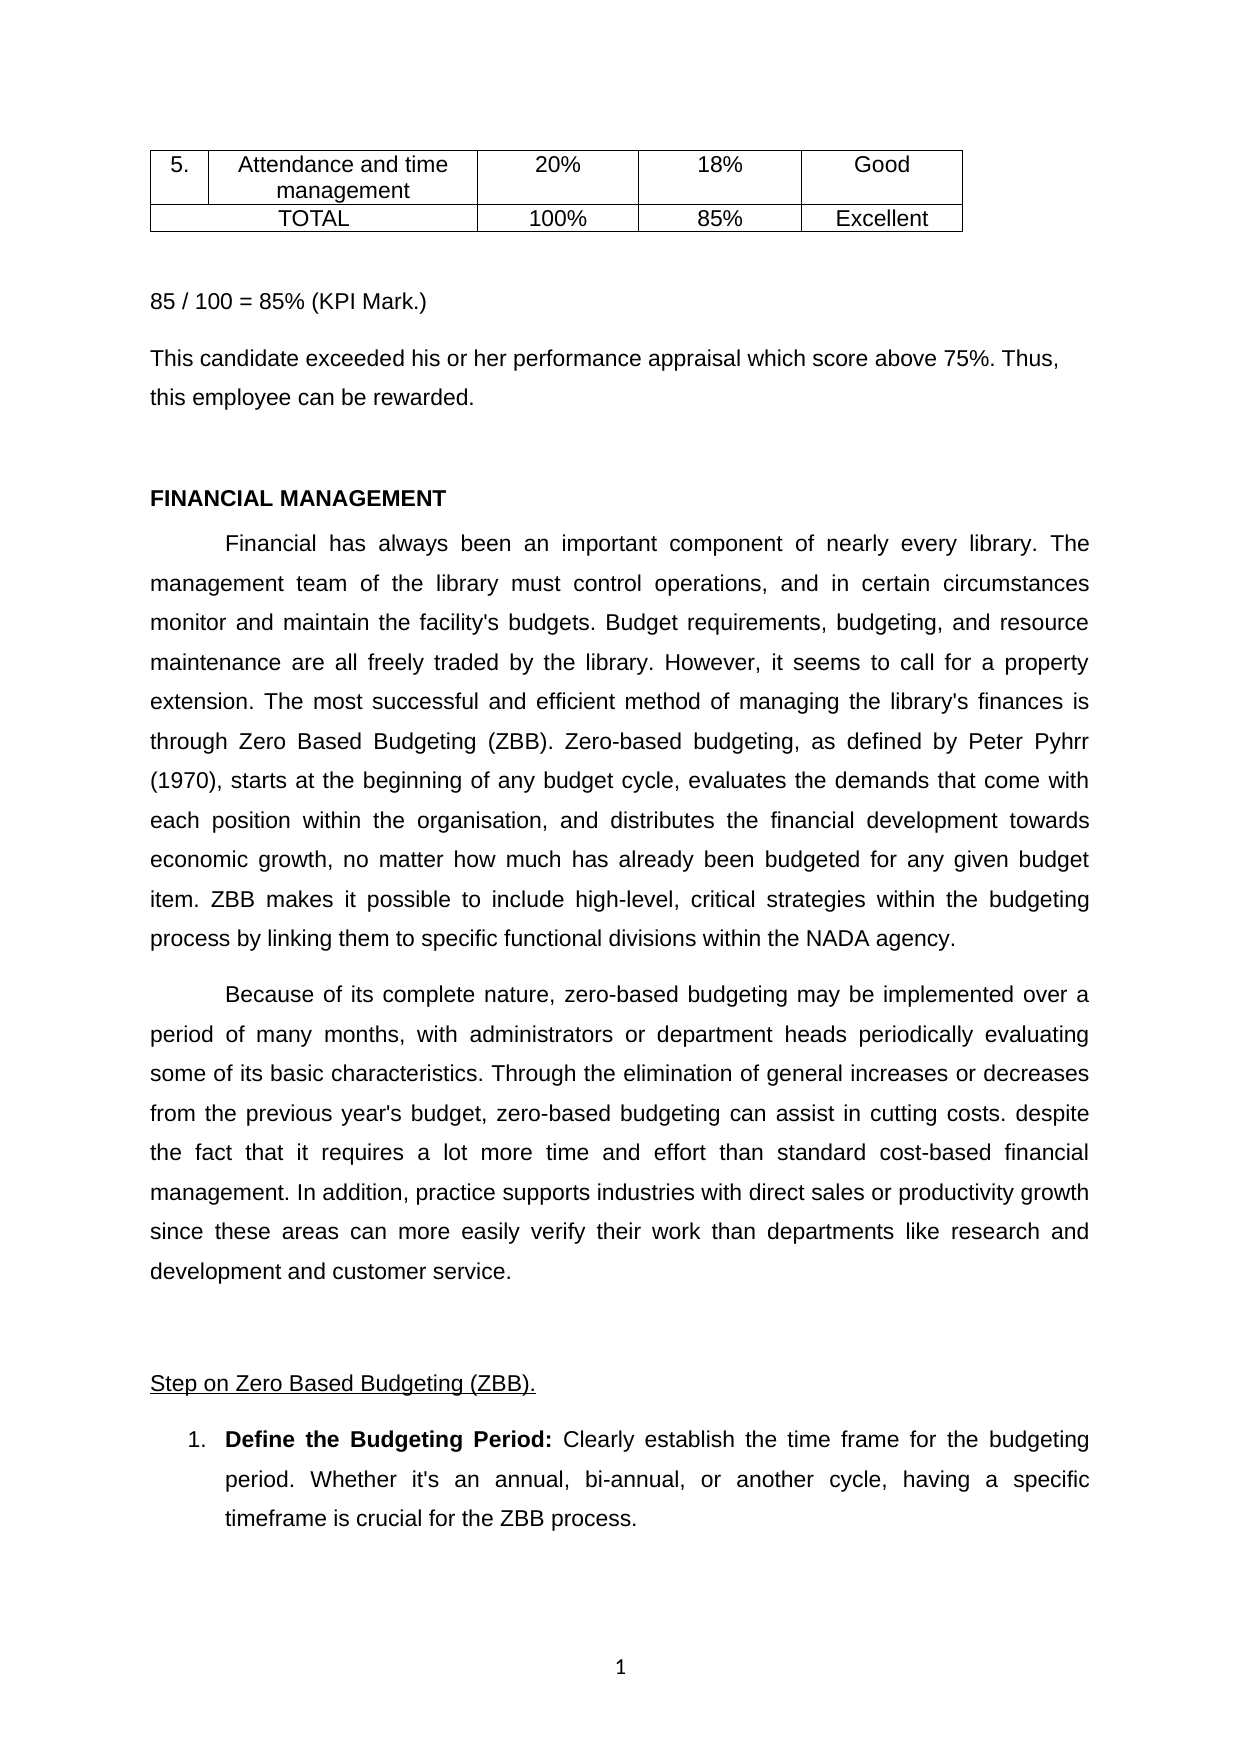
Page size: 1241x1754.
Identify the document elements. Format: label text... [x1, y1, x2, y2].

table_cell 18% [639, 151, 801, 204]
table_cell 5. [151, 151, 208, 204]
list Define the Budgeting Period: Clearly establish the time frame for the budgeting period. Whether it's an annual, bi-annual, or another cycle, having a specific timeframe is crucial for the ZBB process. [187, 1426, 1090, 1531]
table_cell 100% [478, 205, 638, 231]
text 85 / 100 = 85% (KPI Mark.) [150, 288, 1090, 315]
table_cell 85% [639, 205, 801, 231]
text Because of its complete nature, zero-based budgeting may be implemented over a period of many months, with administrators or department heads periodically evaluating some of its basic characteristics. Through the elimination of general increases or decreases from the previous year's budget, zero-based budgeting can assist in cutting costs. despite the fact that it requires a lot more time and effort than standard cost-based financial management. In addition, practice supports industries with direct sales or productivity growth since these areas can more easily verify their work than departments like research and development and customer service. [150, 981, 1090, 1284]
table_cell Good [802, 151, 962, 204]
text FINANCIAL MANAGEMENT [150, 485, 1090, 512]
text Step on Zero Based Budgeting (ZBB). [150, 1370, 1090, 1396]
table_cell TOTAL [151, 205, 477, 231]
table_cell Attendance and time management [209, 151, 477, 204]
text This candidate exceeded his or her performance appraisal which score above 75%. Thus, this employee can be rewarded. [150, 344, 1090, 410]
table_cell Excellent [802, 205, 962, 231]
table_cell 20% [478, 151, 638, 204]
text Financial has always been an important component of nearly every library. The management team of the library must control operations, and in certain circumstances monitor and maintain the facility's budgets. Budget requirements, budgeting, and resource maintenance are all freely traded by the library. However, it seems to call for a property extension. The most successful and efficient method of managing the library's finances is through Zero Based Budgeting (ZBB). Zero-based budgeting, as defined by Peter Pyhrr (1970), starts at the beginning of any budget cycle, evaluates the demands that come with each position within the organisation, and distributes the financial development towards economic growth, no matter how much has already been budgeted for any given budget item. ZBB makes it possible to include high-level, critical strategies within the budgeting process by linking them to specific functional divisions within the NADA agency. [150, 530, 1090, 951]
